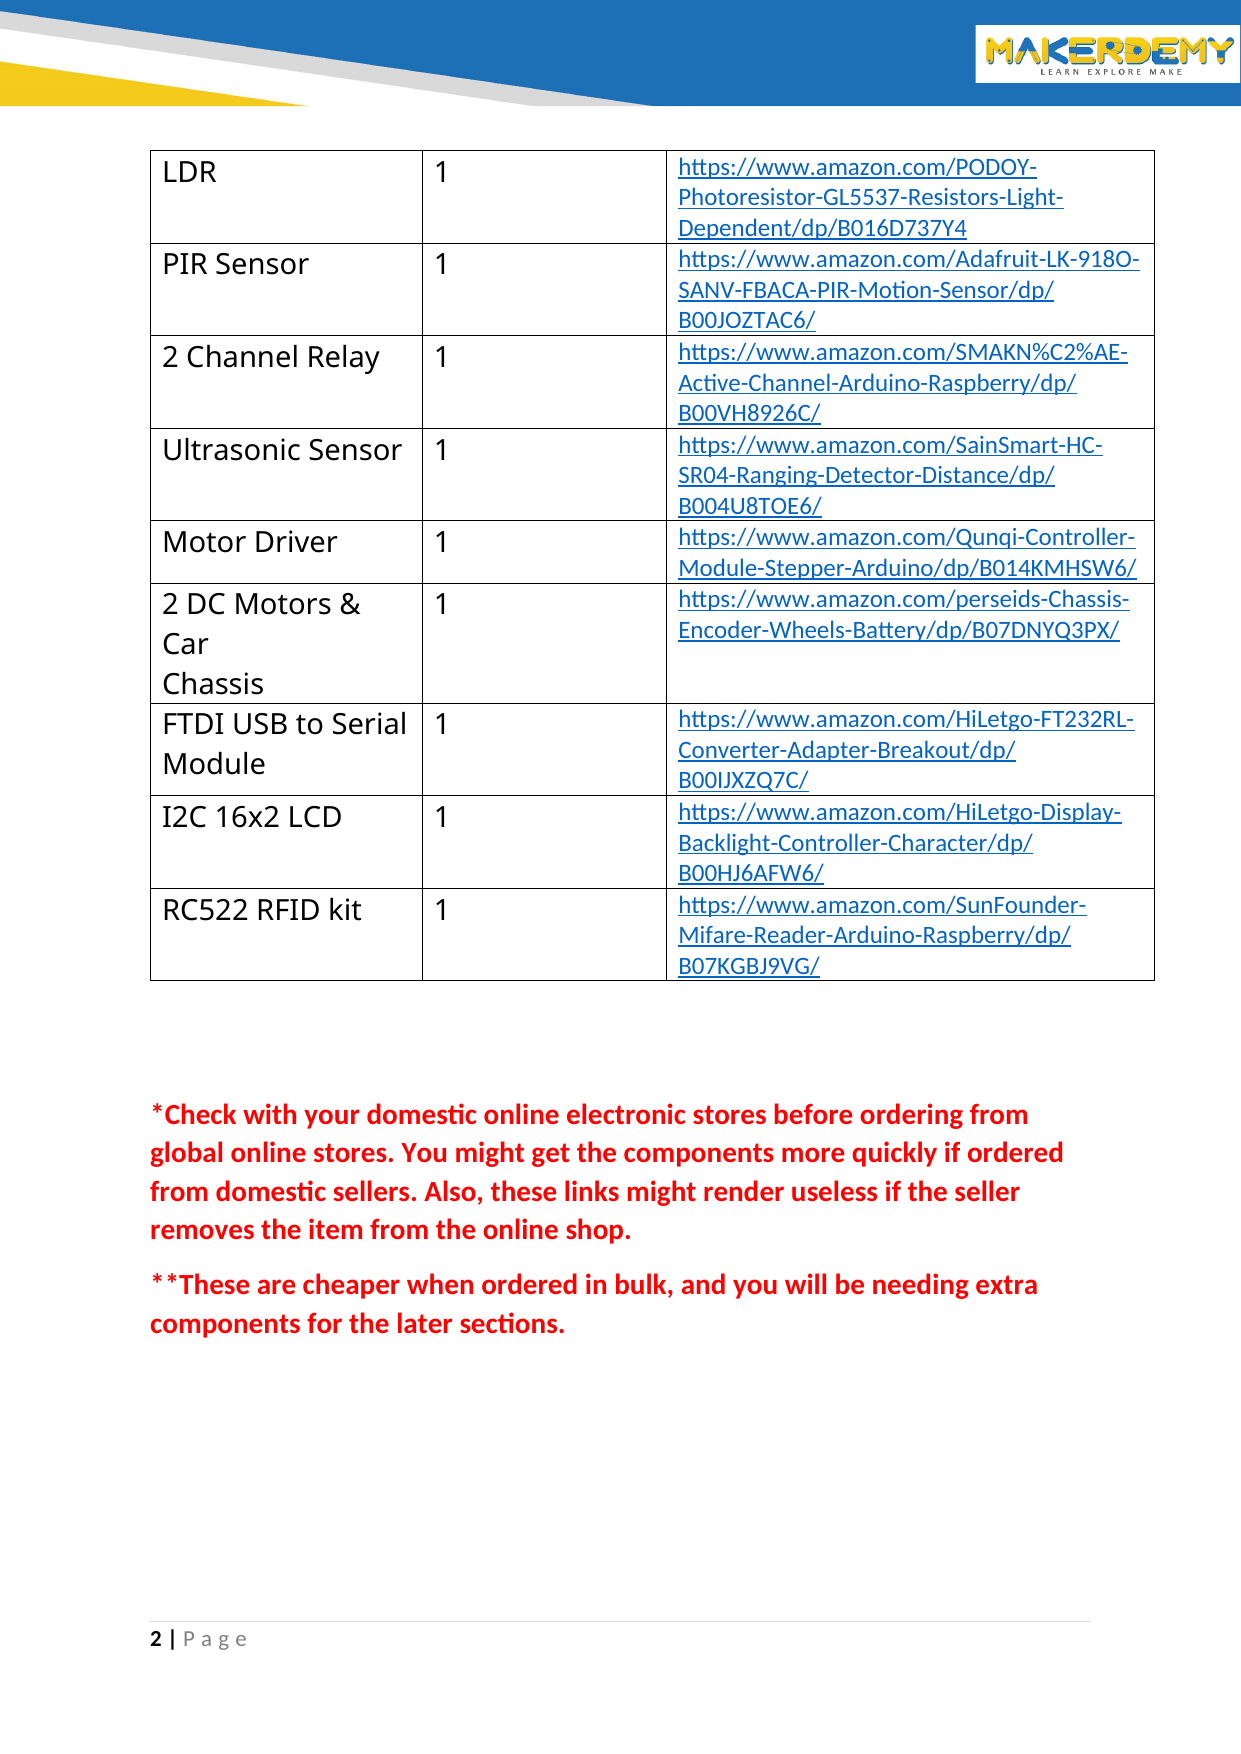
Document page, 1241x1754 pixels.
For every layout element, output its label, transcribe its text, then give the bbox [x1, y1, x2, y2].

text *Check with your domestic online electronic stores before ordering from global online stores. You might get the components more quickly if ordered from domestic sellers. Also, these links might render useless if the seller removes the item from the online shop. [150, 1096, 1090, 1247]
table_cell https://www.amazon.com/SMAKN%C2%AE-Active-Channel-Arduino-Raspberry/dp/B00VH8926C/ [667, 336, 1154, 428]
table_cell https://www.amazon.com/SainSmart-HC-SR04-Ranging-Detector-Distance/dp/B004U8TOE6/ [667, 429, 1154, 520]
table_cell RC522 RFID kit [151, 889, 422, 980]
table_cell 1 [423, 889, 666, 980]
table_cell https://www.amazon.com/Qunqi-Controller-Module-Stepper-Arduino/dp/B014KMHSW6/ [667, 521, 1154, 582]
table_cell 1 [423, 151, 666, 243]
table_cell https://www.amazon.com/perseids-Chassis-Encoder-Wheels-Battery/dp/B07DNYQ3PX/ [667, 584, 1154, 703]
table_cell https://www.amazon.com/HiLetgo-FT232RL-Converter-Adapter-Breakout/dp/B00IJXZQ7C/ [667, 704, 1154, 795]
table_cell 2 Channel Relay [151, 336, 422, 428]
table_cell https://www.amazon.com/HiLetgo-Display-Backlight-Controller-Character/dp/B00HJ6AFW6/ [667, 796, 1154, 888]
table_cell PIR Sensor [151, 244, 422, 335]
table_cell 1 [423, 521, 666, 582]
table_cell 1 [423, 336, 666, 428]
table_cell LDR [151, 151, 422, 243]
picture [0, 0, 1241, 107]
table_cell https://www.amazon.com/Adafruit-LK-918O-SANV-FBACA-PIR-Motion-Sensor/dp/B00JOZTAC6/ [667, 244, 1154, 335]
table_cell 1 [423, 584, 666, 703]
table_cell Ultrasonic Sensor [151, 429, 422, 520]
table_cell 1 [423, 796, 666, 888]
table_cell https://www.amazon.com/SunFounder-Mifare-Reader-Arduino-Raspberry/dp/B07KGBJ9VG/ [667, 889, 1154, 980]
table_cell FTDI USB to Serial Module [151, 704, 422, 795]
table_cell I2C 16x2 LCD [151, 796, 422, 888]
table_cell 2 DC Motors & Car Chassis [151, 584, 422, 703]
table_cell 1 [423, 429, 666, 520]
table_cell 1 [423, 704, 666, 795]
text **These are cheaper when ordered in bulk, and you will be needing extra components for the later sections. [150, 1266, 1090, 1341]
table_cell Motor Driver [151, 521, 422, 582]
table_cell 1 [423, 244, 666, 335]
table_cell https://www.amazon.com/PODOY-Photoresistor-GL5537-Resistors-Light-Dependent/dp/B016D737Y4 [667, 151, 1154, 243]
